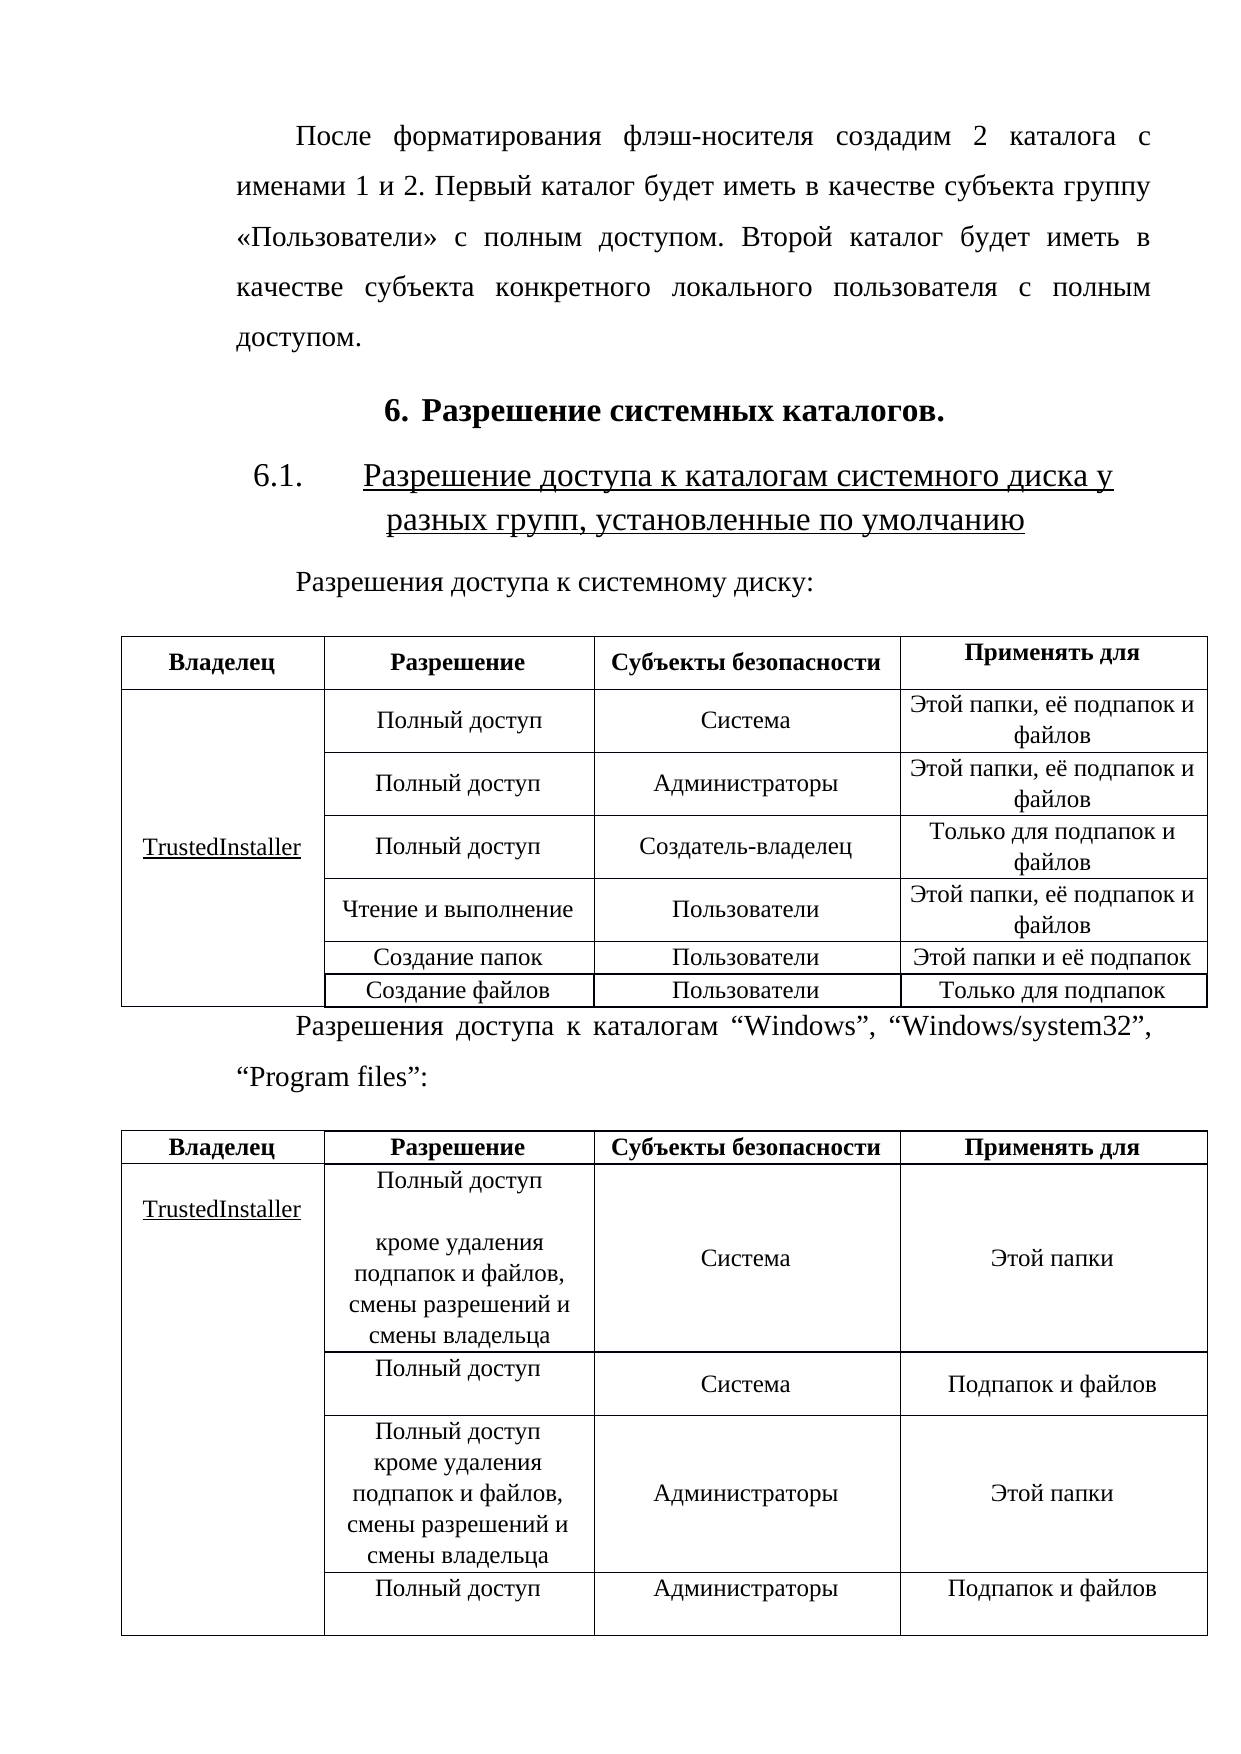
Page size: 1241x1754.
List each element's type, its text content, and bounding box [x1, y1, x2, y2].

table_header Применять для [901, 637, 1207, 688]
table_cell Этой папки, её подпапок и файлов [901, 753, 1207, 815]
table_cell Администраторы [595, 1573, 900, 1635]
table_cell TrustedInstaller [122, 690, 324, 1006]
table_cell Только для подпапок и файлов [901, 816, 1207, 878]
table_cell Подпапок и файлов [901, 1353, 1207, 1415]
table_cell Пользователи [595, 942, 900, 973]
table_cell Этой папки, её подпапок и файлов [901, 690, 1207, 752]
text Разрешения доступа к системному диску: [236, 564, 1152, 598]
table_cell Подпапок и файлов [901, 1573, 1207, 1635]
table_cell Администраторы [595, 753, 900, 815]
list Разрешение доступа к каталогам системного диска у разных групп, установленные по умолчанию [215, 455, 1152, 538]
table_cell Полный доступ кроме удаления подпапок и файлов, смены разрешений и смены владельца [325, 1416, 594, 1572]
table_cell Полный доступ [325, 690, 594, 752]
table_cell Этой папки [901, 1165, 1207, 1351]
table_cell Этой папки [901, 1416, 1207, 1572]
table_cell Полный доступ [325, 1573, 594, 1635]
table_cell Полный доступ [325, 816, 594, 878]
table_cell Система [595, 1165, 900, 1351]
text После форматирования флэш-носителя создадим 2 каталога с именами 1 и 2. Первый каталог будет иметь в качестве субъекта группу «Пользователи» с полным доступом. Второй каталог будет иметь в качестве субъекта конкретного локального пользователя с полным доступом. [236, 118, 1152, 353]
text Разрешения доступа к каталогам “Windows”, “Windows/system32”, “Program files”: [236, 1008, 1152, 1092]
table_header Разрешение [325, 1132, 594, 1163]
table_cell Полный доступ [325, 753, 594, 815]
table_cell Пользователи [595, 879, 900, 941]
table_cell Создатель-владелец [595, 816, 900, 878]
table_cell Создание папок [325, 942, 594, 973]
table_cell Создание файлов [326, 975, 593, 1006]
table_cell Система [595, 1353, 900, 1415]
table_header Субъекты безопасности [595, 637, 900, 688]
table_cell Чтение и выполнение [325, 879, 594, 941]
table_cell Только для подпапок [902, 975, 1206, 1006]
table_cell Пользователи [595, 975, 900, 1006]
list Разрешение системных каталогов. [177, 391, 1152, 429]
table_cell Система [595, 690, 900, 752]
table_header Владелец [122, 1131, 324, 1163]
table_header Разрешение [325, 637, 594, 688]
table_cell Полный доступ [325, 1353, 594, 1415]
table_cell TrustedInstaller [122, 1164, 324, 1635]
table_cell Полный доступ кроме удаления подпапок и файлов, смены разрешений и смены владельца [325, 1165, 594, 1351]
table_header Владелец [122, 637, 324, 688]
table_cell Этой папки, её подпапок и файлов [901, 879, 1207, 941]
table_cell Этой папки и её подпапок [901, 942, 1207, 973]
table_cell Администраторы [595, 1416, 900, 1572]
table_header Применять для [901, 1132, 1207, 1163]
table_header Субъекты безопасности [595, 1132, 900, 1163]
